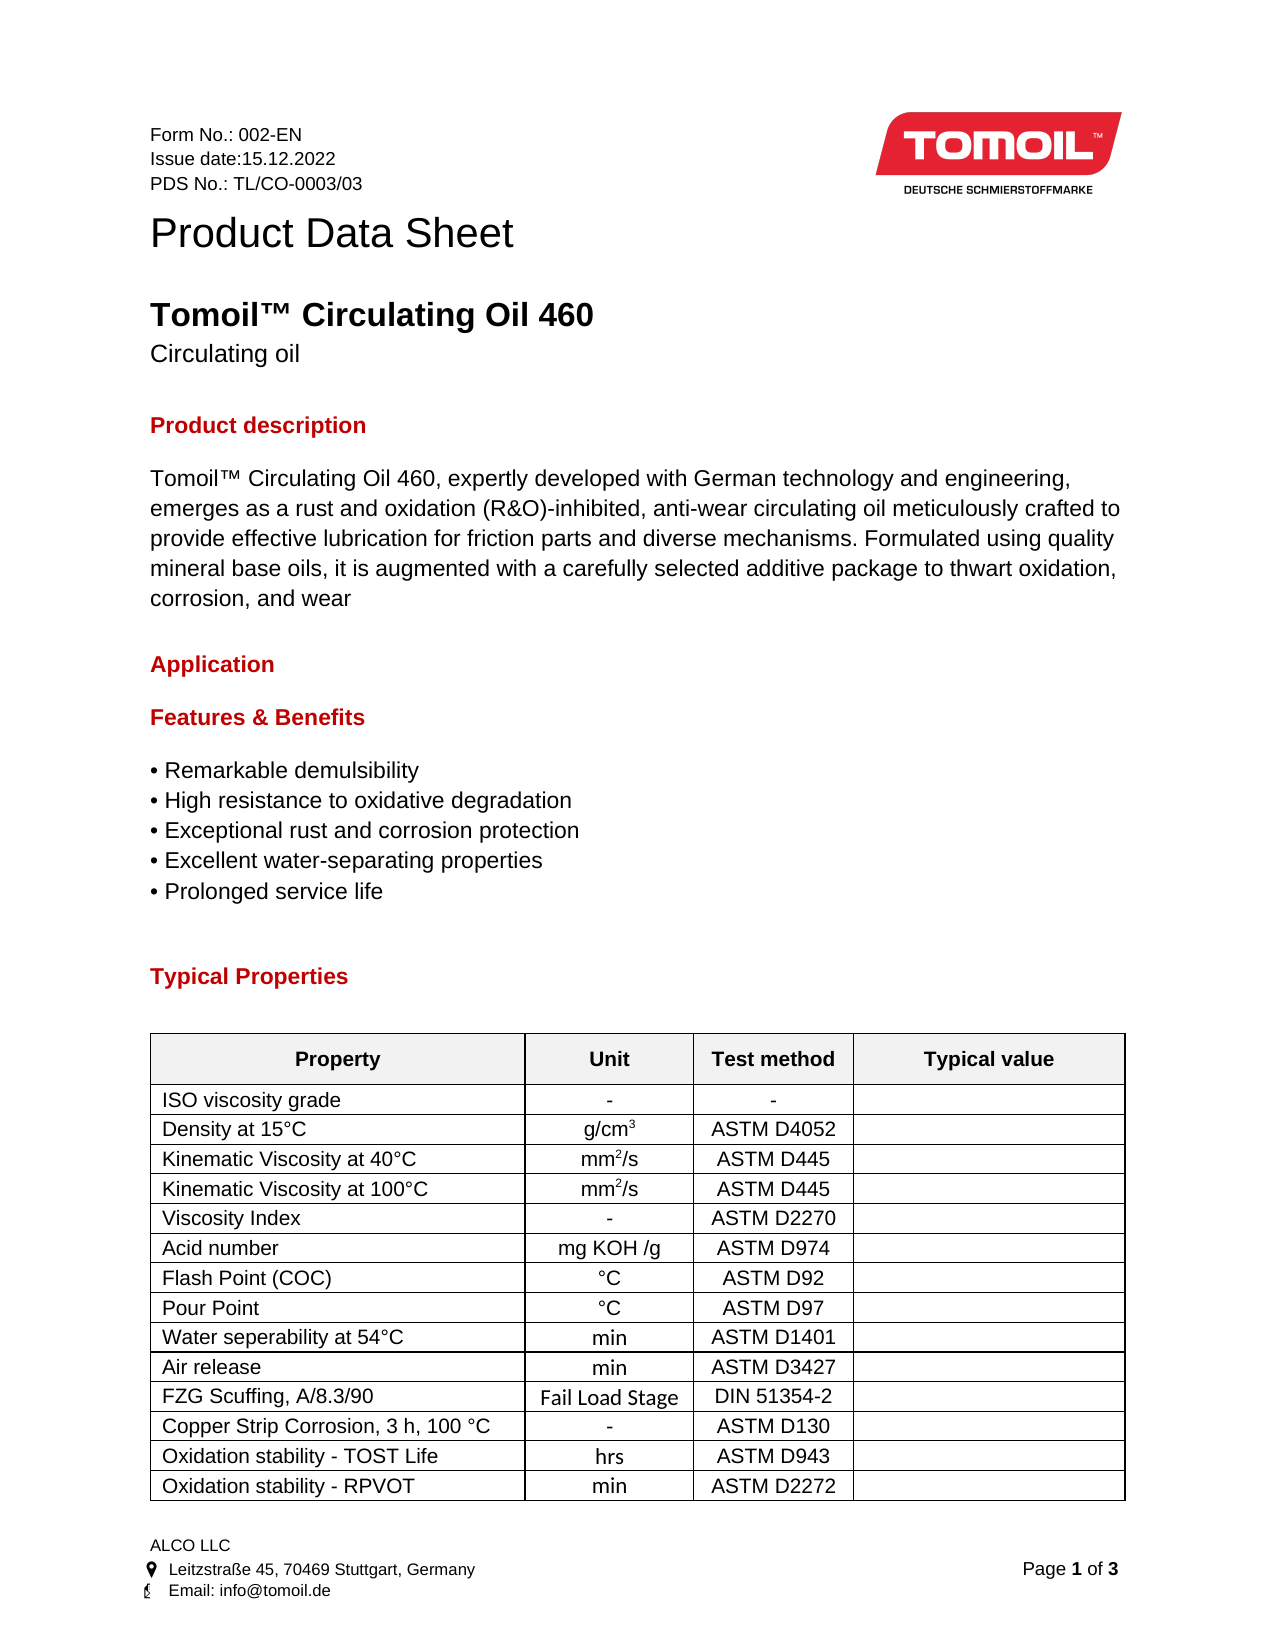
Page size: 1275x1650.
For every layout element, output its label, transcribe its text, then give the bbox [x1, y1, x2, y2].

table_cell [854, 1471, 1124, 1500]
table_cell [854, 1145, 1124, 1173]
table_cell Kinematic Viscosity at 100°C [151, 1174, 524, 1203]
table_cell - [526, 1204, 693, 1233]
text Product Data Sheet [150, 209, 1125, 257]
table_cell mm2/s [526, 1145, 693, 1173]
text Tomoil™ Circulating Oil 460 [150, 295, 1125, 333]
table_cell ASTM D974 [694, 1234, 853, 1262]
table_cell ASTM D4052 [694, 1115, 853, 1143]
table_cell Density at 15°C [151, 1115, 524, 1143]
table_cell Water seperability at 54°C [151, 1323, 524, 1351]
table_cell Oxidation stability - TOST Life [151, 1441, 524, 1470]
table_cell mm2/s [526, 1174, 693, 1203]
table_cell [854, 1382, 1124, 1411]
table_cell ASTM D130 [694, 1412, 853, 1440]
table_cell ASTM D445 [694, 1174, 853, 1203]
table_cell Air release [151, 1353, 524, 1381]
table_cell Copper Strip Corrosion, 3 h, 100 °C [151, 1412, 524, 1440]
table_cell ISO viscosity grade [151, 1085, 524, 1114]
text Tomoil™ Circulating Oil 460, expertly developed with German technology and engineering, emerges as a rust and oxidation (R&O)-inhibited, anti-wear circulating oil meticulously crafted to provide effective lubrication for friction parts and diverse mechanisms. Formulated using quality mineral base oils, it is augmented with a carefully selected additive package to thwart oxidation, corrosion, and wear [150, 464, 1125, 612]
text Application [150, 651, 1125, 678]
table_cell ASTM D2272 [694, 1471, 853, 1500]
table_cell [854, 1441, 1124, 1470]
table_cell - [694, 1085, 853, 1114]
text Circulating oil [150, 339, 1125, 368]
table_cell hrs [526, 1441, 693, 1470]
table_cell min [526, 1323, 693, 1351]
table_cell FZG Scuffing, A/8.3/90 [151, 1382, 524, 1411]
text Product description [150, 412, 1125, 438]
table_cell [854, 1085, 1124, 1114]
table_cell min [526, 1471, 693, 1500]
table_cell [854, 1204, 1124, 1233]
table_cell Fail Load Stage [526, 1382, 693, 1411]
picture [141, 1558, 163, 1599]
table_cell Flash Point (COC) [151, 1263, 524, 1292]
text • Remarkable demulsibility • High resistance to oxidative degradation • Exceptional rust and corrosion protection • Excellent water-separating properties • Prolonged service life [150, 757, 1125, 904]
table_header Test method [694, 1034, 853, 1084]
table_cell ASTM D3427 [694, 1353, 853, 1381]
table_cell [854, 1293, 1124, 1322]
table_cell ASTM D97 [694, 1293, 853, 1322]
table_cell Kinematic Viscosity at 40°C [151, 1145, 524, 1173]
table_cell [854, 1323, 1124, 1351]
text Features & Benefits [150, 704, 1125, 731]
table_cell [854, 1174, 1124, 1203]
table_cell mg KOH /g [526, 1234, 693, 1262]
table_cell ASTM D92 [694, 1263, 853, 1292]
table_cell DIN 51354-2 [694, 1382, 853, 1411]
table_cell [854, 1263, 1124, 1292]
text Typical Properties [150, 963, 1125, 989]
table_cell ASTM D445 [694, 1145, 853, 1173]
table_cell °C [526, 1263, 693, 1292]
table_header Unit [526, 1034, 693, 1084]
table_cell Pour Point [151, 1293, 524, 1322]
table_cell ASTM D943 [694, 1441, 853, 1470]
picture [871, 73, 1125, 209]
table_cell g/cm3 [526, 1115, 693, 1143]
table_cell min [526, 1353, 693, 1381]
table_cell ASTM D2270 [694, 1204, 853, 1233]
table_cell ASTM D1401 [694, 1323, 853, 1351]
table_cell [854, 1234, 1124, 1262]
table_header Property [151, 1034, 524, 1084]
table_cell [854, 1353, 1124, 1381]
table_cell Viscosity Index [151, 1204, 524, 1233]
table_cell Acid number [151, 1234, 524, 1262]
table_cell Oxidation stability - RPVOT [151, 1471, 524, 1500]
table_cell - [526, 1412, 693, 1440]
table_header Typical value [854, 1034, 1124, 1084]
table_cell - [526, 1085, 693, 1114]
table_cell °C [526, 1293, 693, 1322]
table_cell [854, 1115, 1124, 1143]
table_cell [854, 1412, 1124, 1440]
